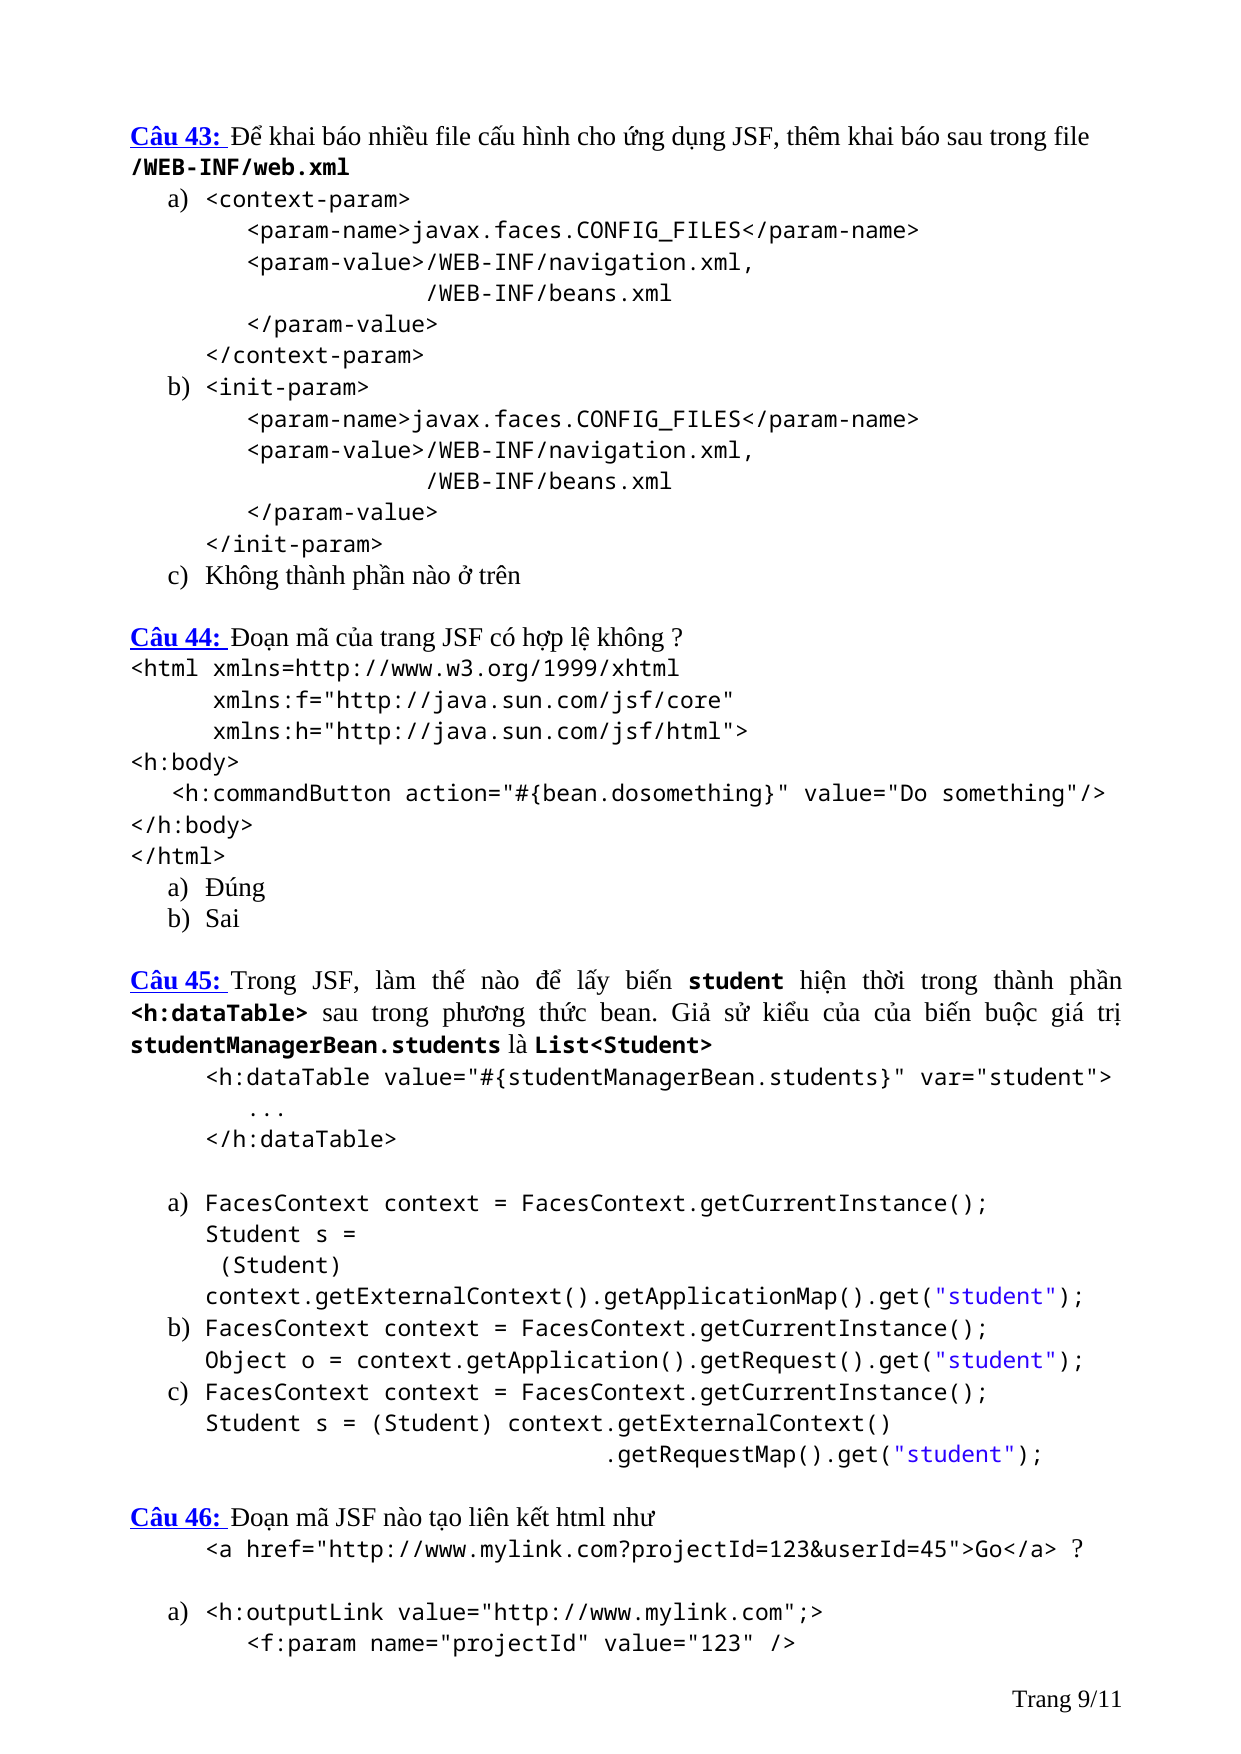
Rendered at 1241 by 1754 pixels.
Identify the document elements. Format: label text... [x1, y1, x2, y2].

text </h:dataTable> [205, 1123, 1122, 1154]
list FacesContext context = FacesContext.getCurrentInstance(); Student s = (Student) context.getExternalContext().getApplicationMap().get("student"); [167, 1186, 1203, 1312]
list Để khai báo nhiều file cấu hình cho ứng dụng JSF, thêm khai báo sau trong file /WEB-INF/web.xml [130, 120, 1122, 182]
list <init-param> <param-name>javax.faces.CONFIG_FILES</param-name> <param-value>/WEB-INF/navigation.xml, /WEB-INF/beans.xml </param-value> </init-param> [167, 371, 1122, 559]
list Đoạn mã của trang JSF có hợp lệ không ? [130, 621, 1122, 652]
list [167, 1595, 1122, 1658]
list Trong JSF, làm thế nào để lấy biến student hiện thời trong thành phần <h:dataTable> sau trong phương thức bean. Giả sử kiểu của của biến buộc giá trị studentManagerBean.students là List<Student> [130, 964, 1122, 1061]
text <html xmlns=http://www.w3.org/1999/xhtml xmlns:f="http://java.sun.com/jsf/core" xmlns:h="http://java.sun.com/jsf/html"> <h:body> <h:commandButton action="#{bean.dosomething}" value="Do something"/> </h:body> </html> [130, 652, 1122, 871]
list <context-param> <param-name>javax.faces.CONFIG_FILES</param-name> <param-value>/WEB-INF/navigation.xml, /WEB-INF/beans.xml </param-value> </context-param> [167, 182, 1122, 371]
list Đoạn mã JSF nào tạo liên kết html như [130, 1501, 1122, 1532]
list Không thành phần nào ở trên [167, 559, 1122, 590]
text ... [205, 1092, 1122, 1123]
list FacesContext context = FacesContext.getCurrentInstance(); Object o = context.getApplication().getRequest().get("student"); [167, 1312, 1122, 1375]
text <a href="http://www.mylink.com?projectId=123&userId=45">Go</a> ? [205, 1532, 1122, 1564]
list Đúng [167, 871, 1122, 902]
text <h:dataTable value="#{studentManagerBean.students}" var="student"> [205, 1061, 1122, 1092]
list Sai [167, 902, 1122, 933]
list FacesContext context = FacesContext.getCurrentInstance(); Student s = (Student) context.getExternalContext() .getRequestMap().get("student"); [167, 1375, 1185, 1469]
